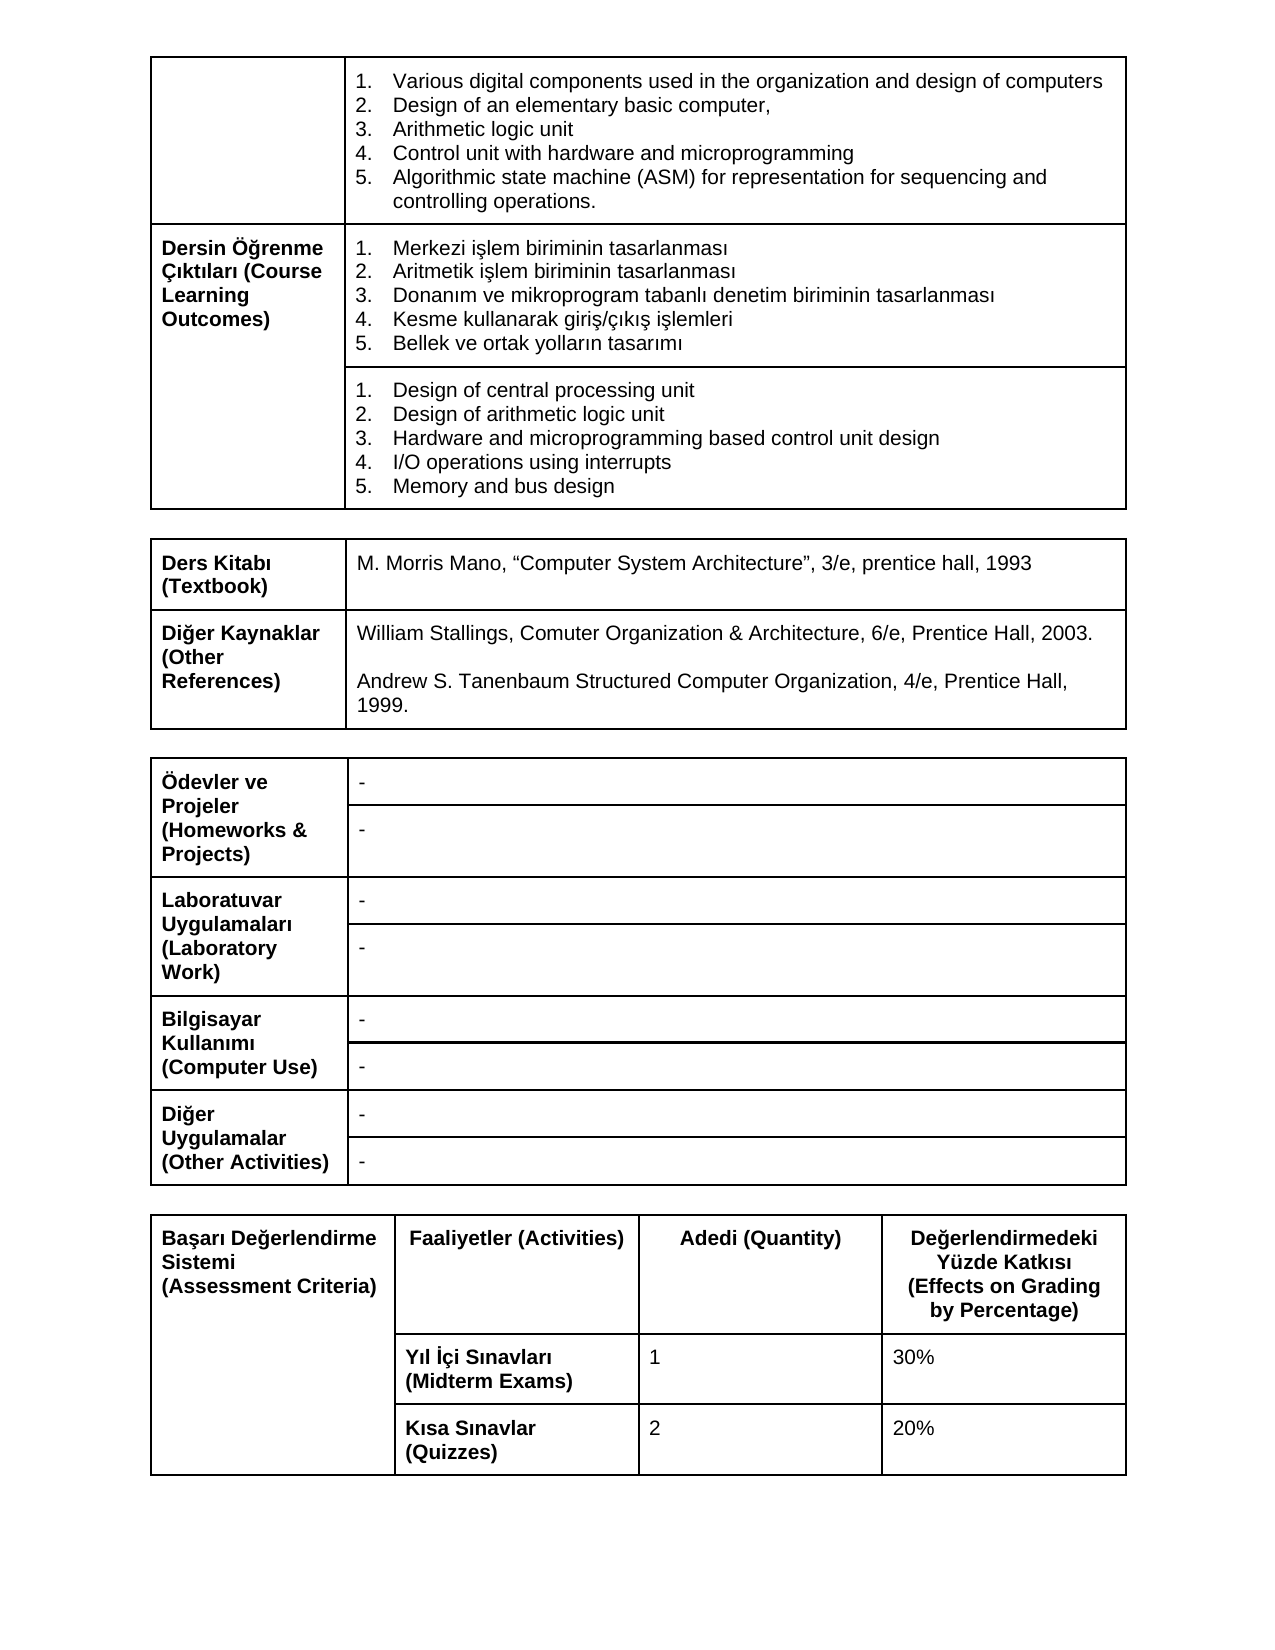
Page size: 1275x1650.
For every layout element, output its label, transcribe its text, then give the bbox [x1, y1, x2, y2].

table_cell Design of central processing unit Design of arithmetic logic unit Hardware and microprogramming based control unit design I/O operations using interrupts Memory and bus design [346, 368, 1125, 508]
table_cell Bilgisayar Kullanımı (Computer Use) [152, 997, 347, 1089]
table_cell - [349, 997, 1125, 1041]
table_cell 20% [883, 1405, 1125, 1474]
table_cell - [349, 1091, 1125, 1136]
table_cell 1 [640, 1335, 881, 1403]
table_header Ders Kitabı (Textbook) [152, 540, 345, 609]
table_header Adedi (Quantity) [640, 1216, 881, 1332]
table_header Faaliyetler (Activities) [396, 1216, 638, 1332]
table_cell Dersin Öğrenme Çıktıları (Course Learning Outcomes) [152, 225, 344, 508]
table_cell 30% [883, 1335, 1125, 1403]
table_cell Diğer Uygulamalar (Other Activities) [152, 1091, 347, 1184]
table_header M. Morris Mano, “Computer System Architecture”, 3/e, prentice hall, 1993 [347, 540, 1125, 609]
table_cell Merkezi işlem biriminin tasarlanması Aritmetik işlem biriminin tasarlanması Donanım ve mikroprogram tabanlı denetim biriminin tasarlanması Kesme kullanarak giriş/çıkış işlemleri Bellek ve ortak yolların tasarımı [346, 225, 1125, 366]
table_cell - [349, 878, 1125, 923]
table_cell Kısa Sınavlar (Quizzes) [396, 1405, 638, 1474]
table_header Başarı Değerlendirme Sistemi (Assessment Criteria) [152, 1216, 394, 1474]
table_cell William Stallings, Comuter Organization & Architecture, 6/e, Prentice Hall, 2003. Andrew S. Tanenbaum Structured Computer Organization, 4/e, Prentice Hall, 1999. [347, 611, 1125, 727]
table_cell - [349, 1044, 1125, 1089]
table_cell - [349, 925, 1125, 994]
table_cell - [349, 1138, 1125, 1184]
table_cell 2 [640, 1405, 881, 1474]
table_cell Diğer Kaynaklar (Other References) [152, 611, 345, 727]
table_cell Various digital components used in the organization and design of computers Design of an elementary basic computer, Arithmetic logic unit Control unit with hardware and microprogramming Algorithmic state machine (ASM) for representation for sequencing and controlling operations. [346, 58, 1125, 223]
table_header - [349, 759, 1125, 804]
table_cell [152, 58, 344, 223]
table_cell - [349, 806, 1125, 876]
table_cell Laboratuvar Uygulamaları (Laboratory Work) [152, 878, 347, 994]
table_header Değerlendirmedeki Yüzde Katkısı (Effects on Grading by Percentage) [883, 1216, 1125, 1332]
table_header Ödevler ve Projeler (Homeworks & Projects) [152, 759, 347, 876]
table_cell Yıl İçi Sınavları (Midterm Exams) [396, 1335, 638, 1403]
